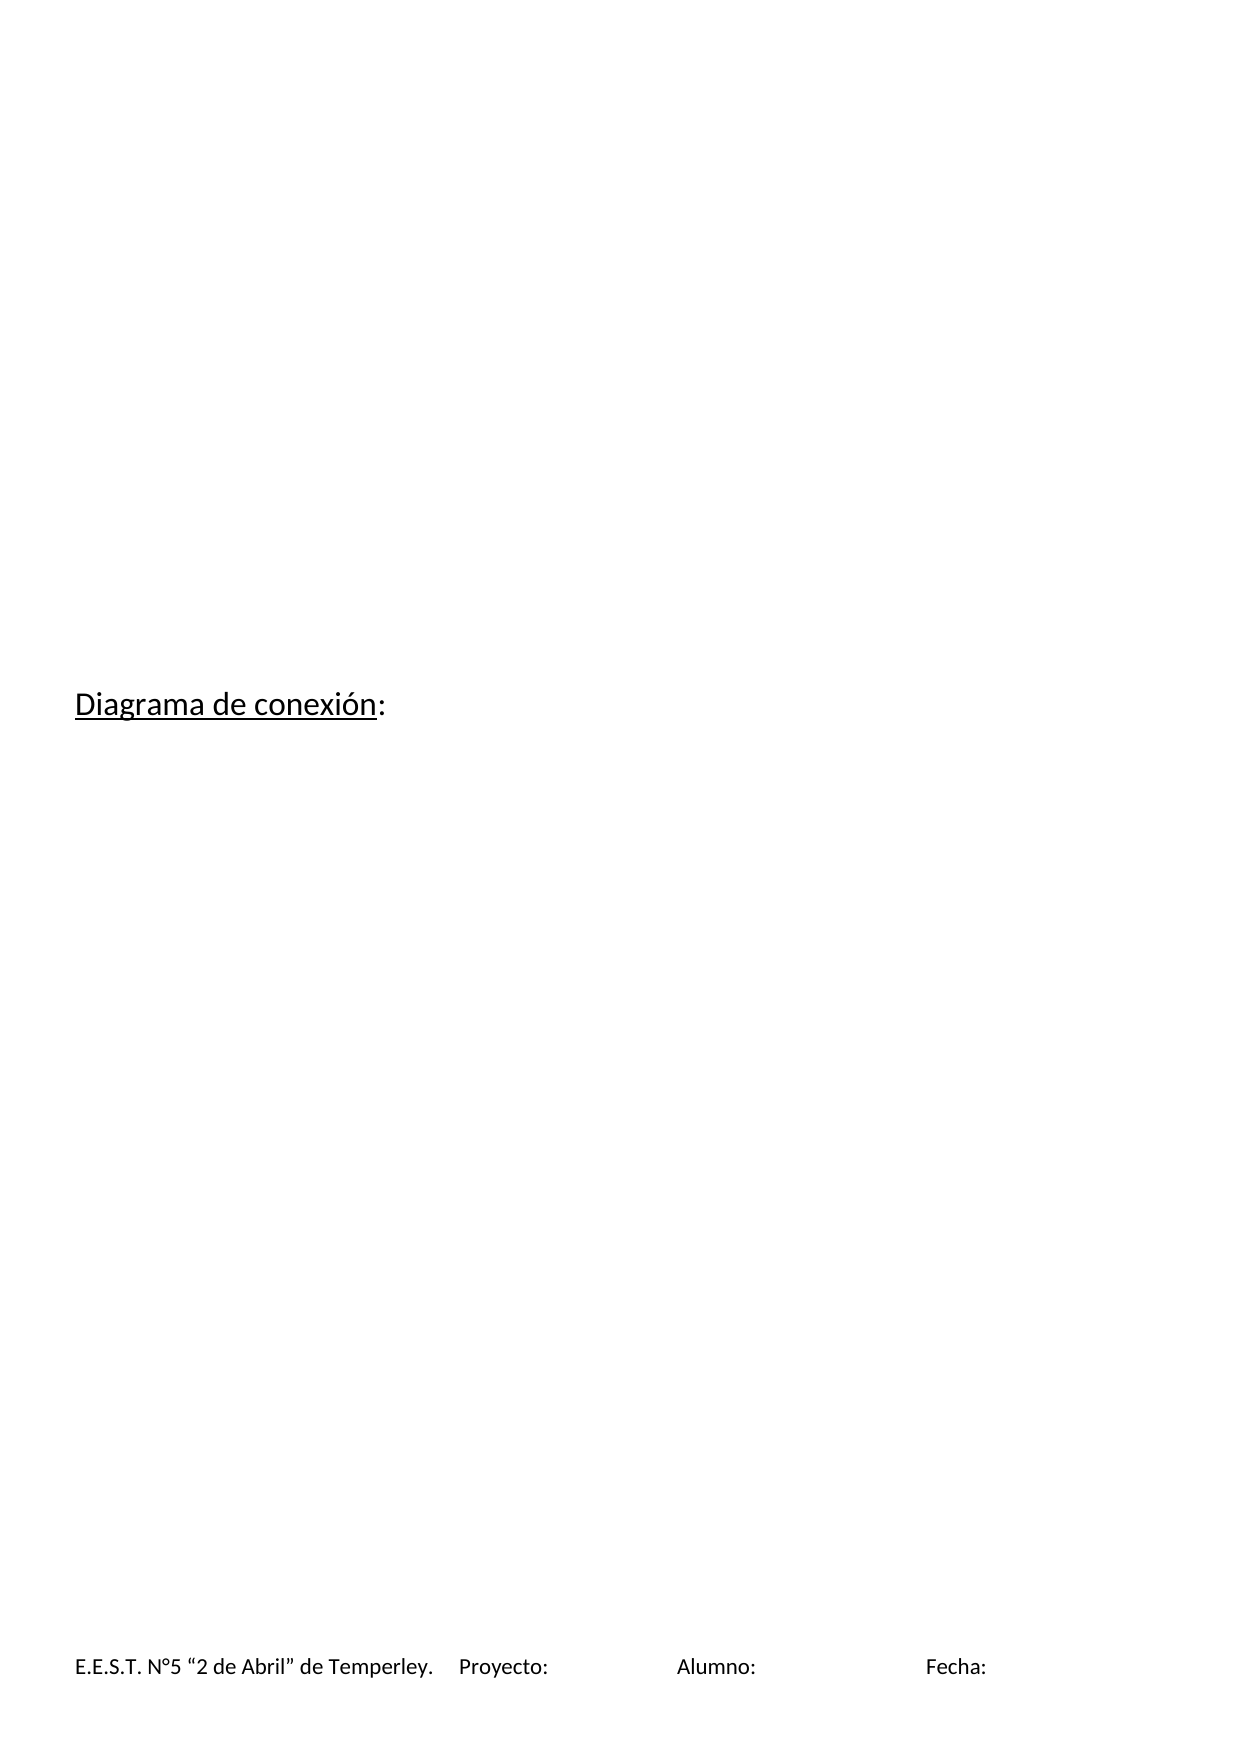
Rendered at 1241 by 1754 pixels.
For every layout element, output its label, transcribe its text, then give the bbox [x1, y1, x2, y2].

text Diagrama de conexión: [75, 683, 1165, 724]
